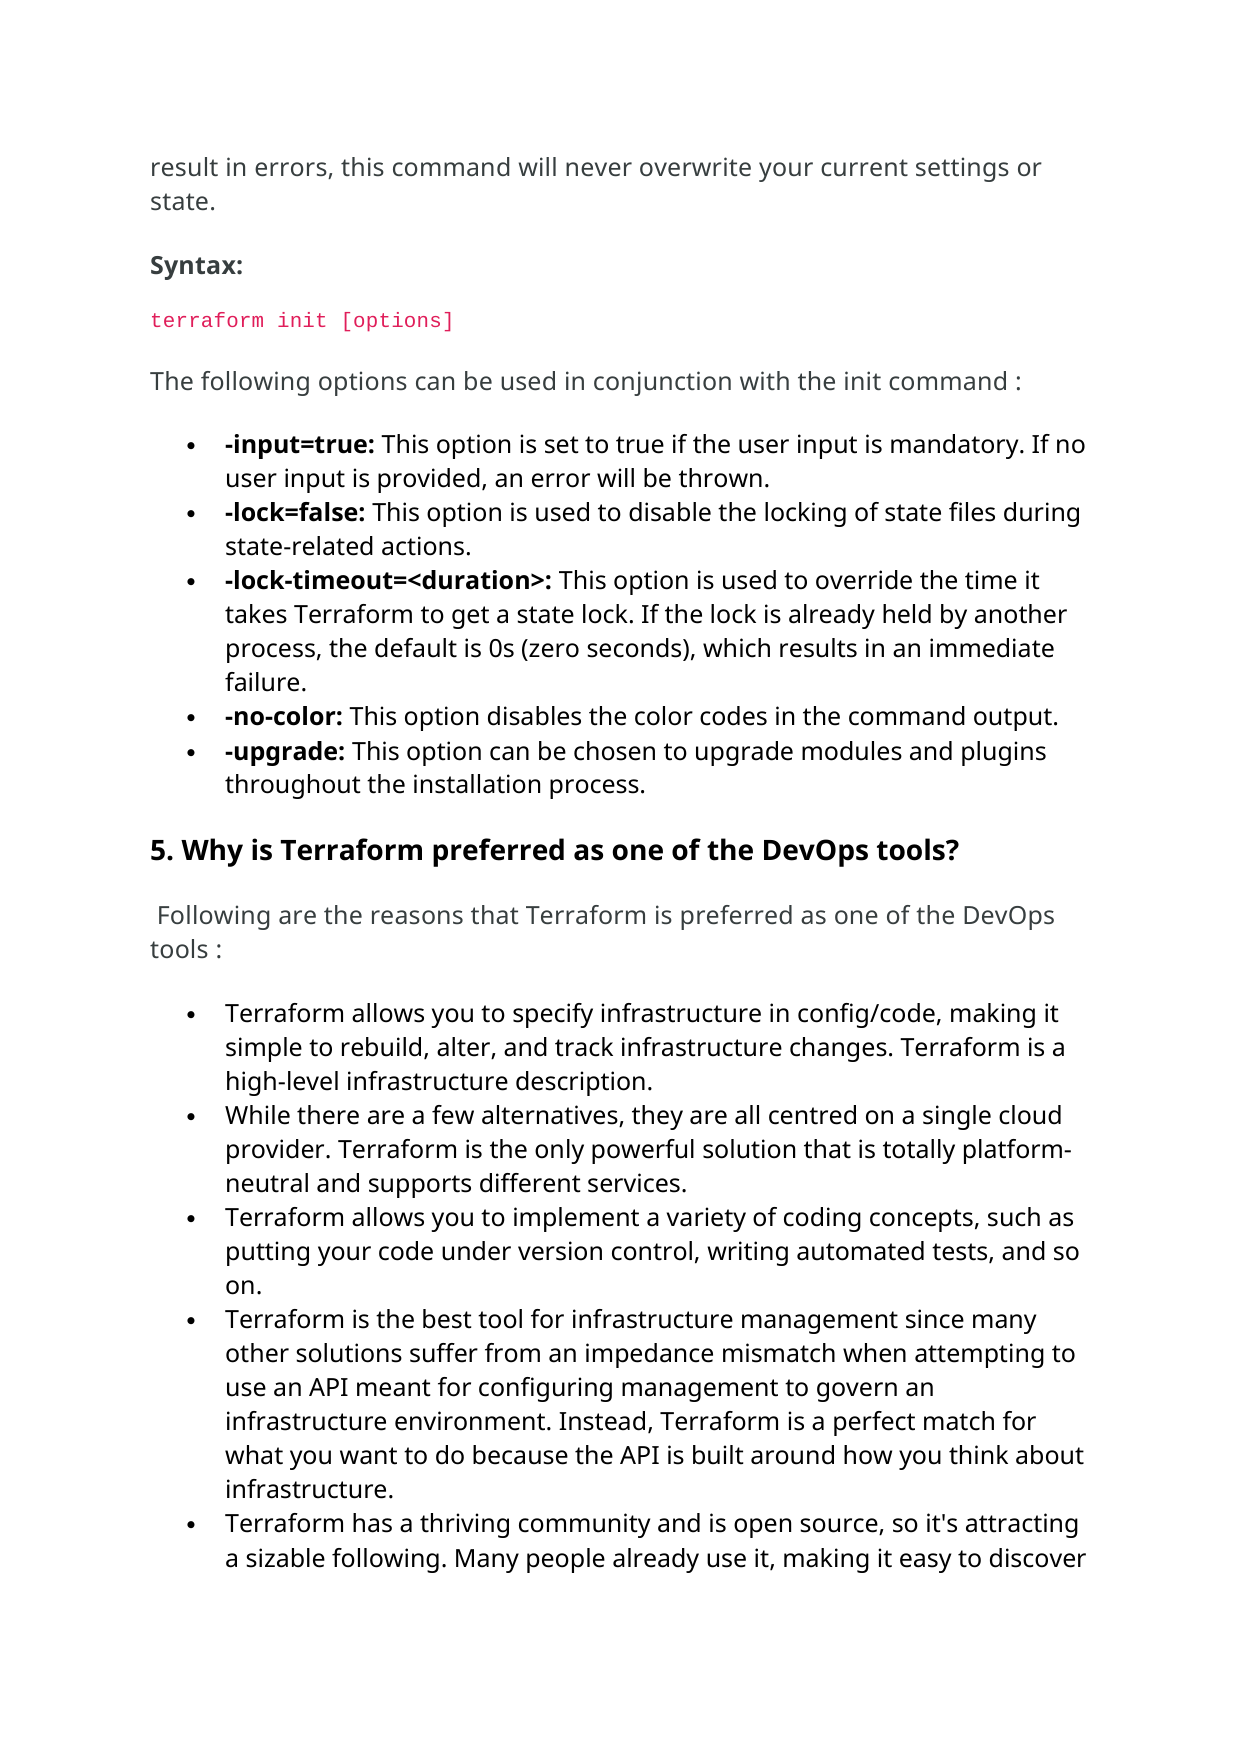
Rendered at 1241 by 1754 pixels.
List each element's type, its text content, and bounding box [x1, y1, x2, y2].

list Terraform is the best tool for infrastructure management since many other solutions suffer from an impedance mismatch when attempting to use an API meant for configuring management to govern an infrastructure environment. Instead, Terraform is a perfect match for what you want to do because the API is built around how you think about infrastructure. [187, 1302, 1090, 1506]
text The following options can be used in conjunction with the init command : [150, 363, 1090, 397]
list While there are a few alternatives, they are all centred on a single cloud provider. Terraform is the only powerful solution that is totally platform-neutral and supports different services. [187, 1097, 1090, 1199]
list -no-color: This option disables the color codes in the command output. [187, 699, 1090, 733]
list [187, 1506, 1090, 1574]
text Following are the reasons that Terraform is preferred as one of the DevOps tools : [150, 898, 1090, 966]
text terraform init [options] [150, 311, 1090, 334]
list Terraform allows you to specify infrastructure in config/code, making it simple to rebuild, alter, and track infrastructure changes. Terraform is a high-level infrastructure description. [187, 995, 1090, 1097]
list -upgrade: This option can be chosen to upgrade modules and plugins throughout the installation process. [187, 733, 1090, 801]
text Syntax: [150, 247, 1090, 281]
list -lock=false: This option is used to disable the locking of state files during state-related actions. [187, 495, 1090, 563]
list -lock-timeout=<duration>: This option is used to override the time it takes Terraform to get a state lock. If the lock is already held by another process, the default is 0s (zero seconds), which results in an immediate failure. [187, 563, 1090, 699]
text 5. Why is Terraform preferred as one of the DevOps tools? [150, 830, 1090, 869]
list Terraform allows you to implement a variety of coding concepts, such as putting your code under version control, writing automated tests, and so on. [187, 1199, 1090, 1302]
list -input=true: This option is set to true if the user input is mandatory. If no user input is provided, an error will be thrown. [187, 427, 1090, 495]
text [150, 150, 1090, 218]
